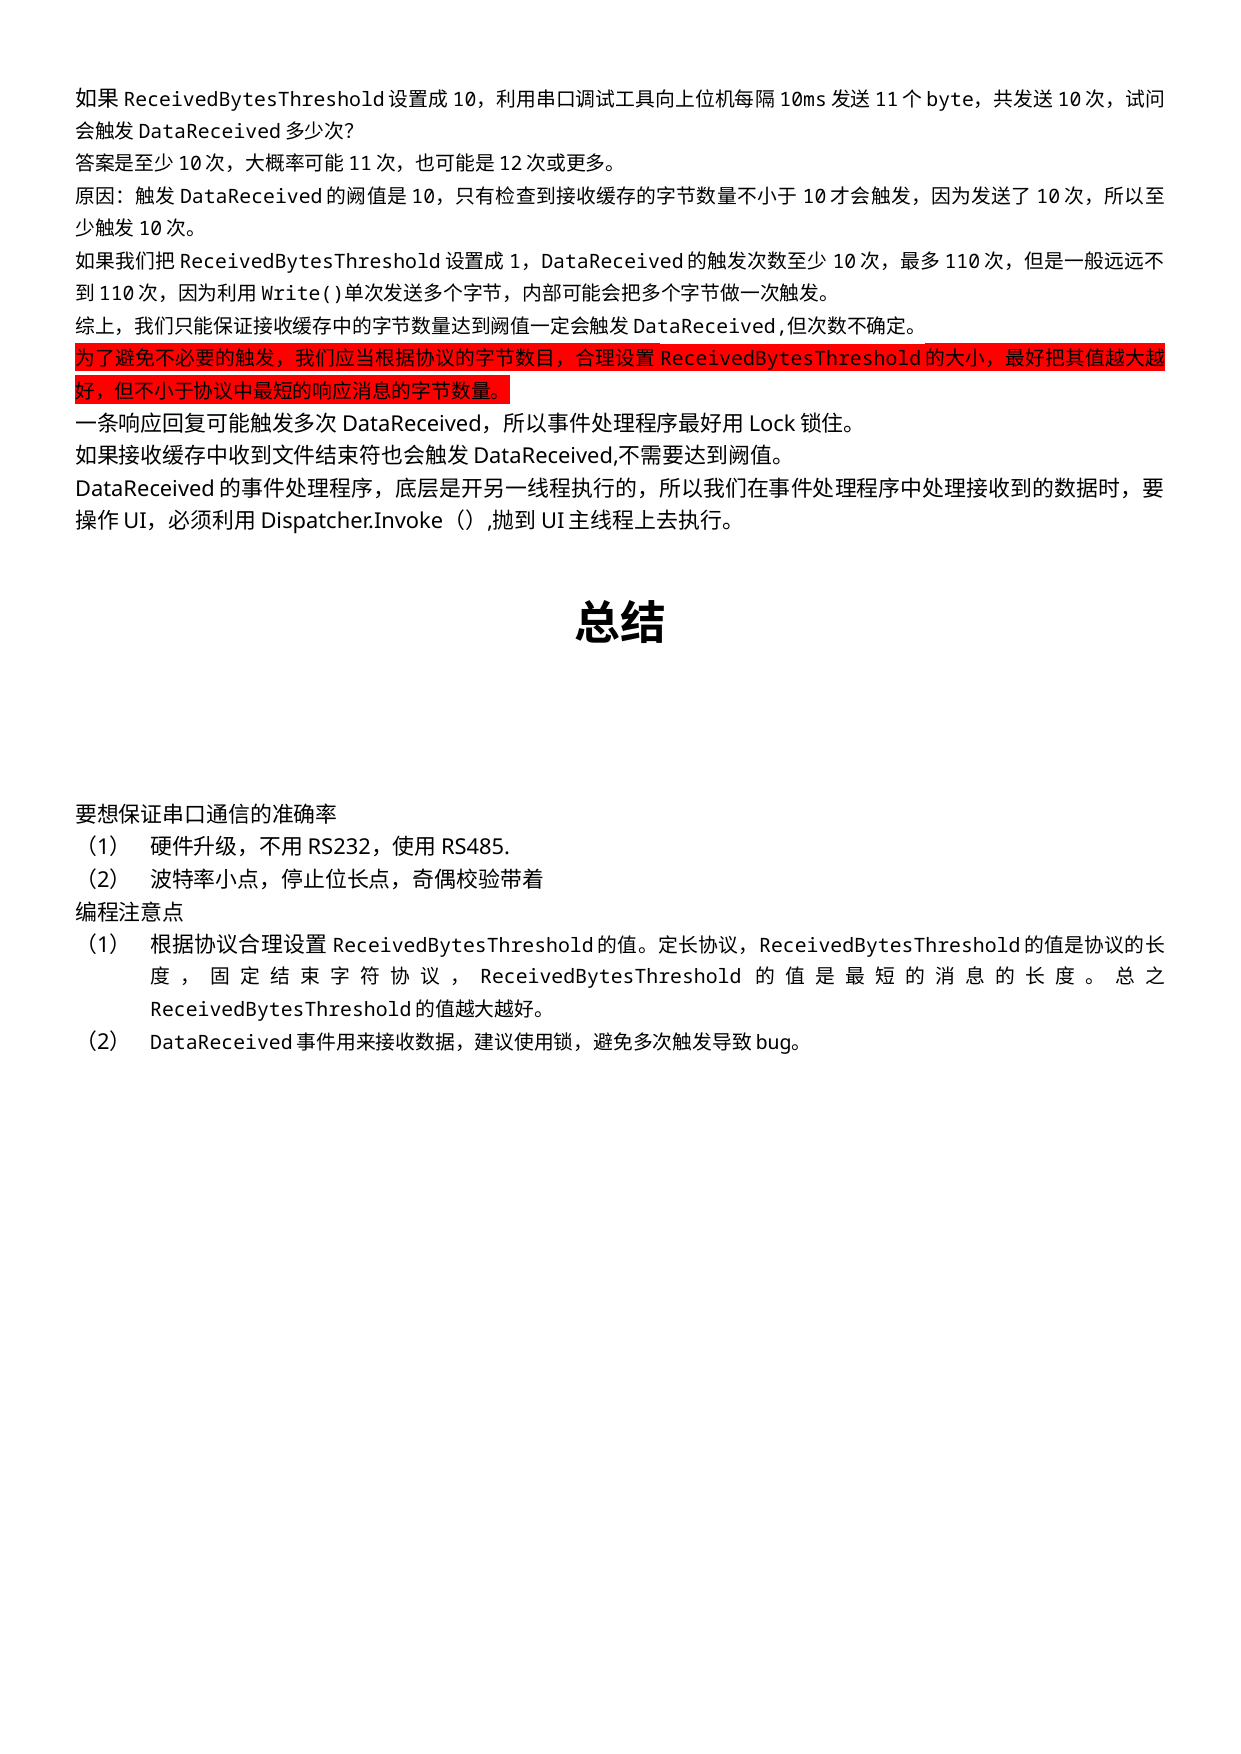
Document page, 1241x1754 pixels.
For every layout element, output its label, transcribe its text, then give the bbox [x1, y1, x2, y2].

text 如果接收缓存中收到文件结束符也会触发DataReceived,不需要达到阙值。 [75, 438, 1165, 471]
text 一条响应回复可能触发多次DataReceived，所以事件处理程序最好用Lock锁住。 [75, 406, 1165, 438]
list 波特率小点，停止位长点，奇偶校验带着 [75, 862, 1165, 894]
text 综上，我们只能保证接收缓存中的字节数量达到阙值一定会触发DataReceived,但次数不确定。 [75, 308, 1165, 341]
text 如果我们把ReceivedBytesThreshold设置成1，DataReceived的触发次数至少10次，最多110次，但是一般远远不到110次，因为利用Write()单次发送多个字节，内部可能会把多个字节做一次触发。 [75, 243, 1165, 308]
text 为了避免不必要的触发，我们应当根据协议的字节数目，合理设置ReceivedBytesThreshold的大小，最好把其值越大越好，但不小于协议中最短的响应消息的字节数量。 [75, 371, 1165, 406]
list DataReceived事件用来接收数据，建议使用锁，避免多次触发导致bug。 [75, 1024, 1165, 1057]
list 根据协议合理设置ReceivedBytesThreshold的值。定长协议，ReceivedBytesThreshold的值是协议的长度，固定结束字符协议，ReceivedBytesThreshold的值是最短的消息的长度。总之ReceivedBytesThreshold的值越大越好。 [75, 927, 1165, 1024]
text 答案是至少10次，大概率可能11次，也可能是12次或更多。 [75, 146, 1165, 178]
list 硬件升级，不用RS232，使用RS485. [75, 829, 1165, 862]
text 要想保证串口通信的准确率 [75, 797, 1165, 829]
subtitle 总结 [75, 571, 1165, 669]
text 如果ReceivedBytesThreshold设置成10，利用串口调试工具向上位机每隔10ms发送11个byte，共发送10次，试问会触发DataReceived多少次？ [75, 81, 1165, 146]
text DataReceived的事件处理程序，底层是开另一线程执行的，所以我们在事件处理程序中处理接收到的数据时，要操作UI，必须利用Dispatcher.Invoke（）,抛到UI主线程上去执行。 [75, 471, 1165, 536]
text 原因：触发DataReceived的阙值是10，只有检查到接收缓存的字节数量不小于10才会触发，因为发送了10次，所以至少触发10次。 [75, 178, 1165, 243]
text 编程注意点 [75, 894, 1165, 927]
